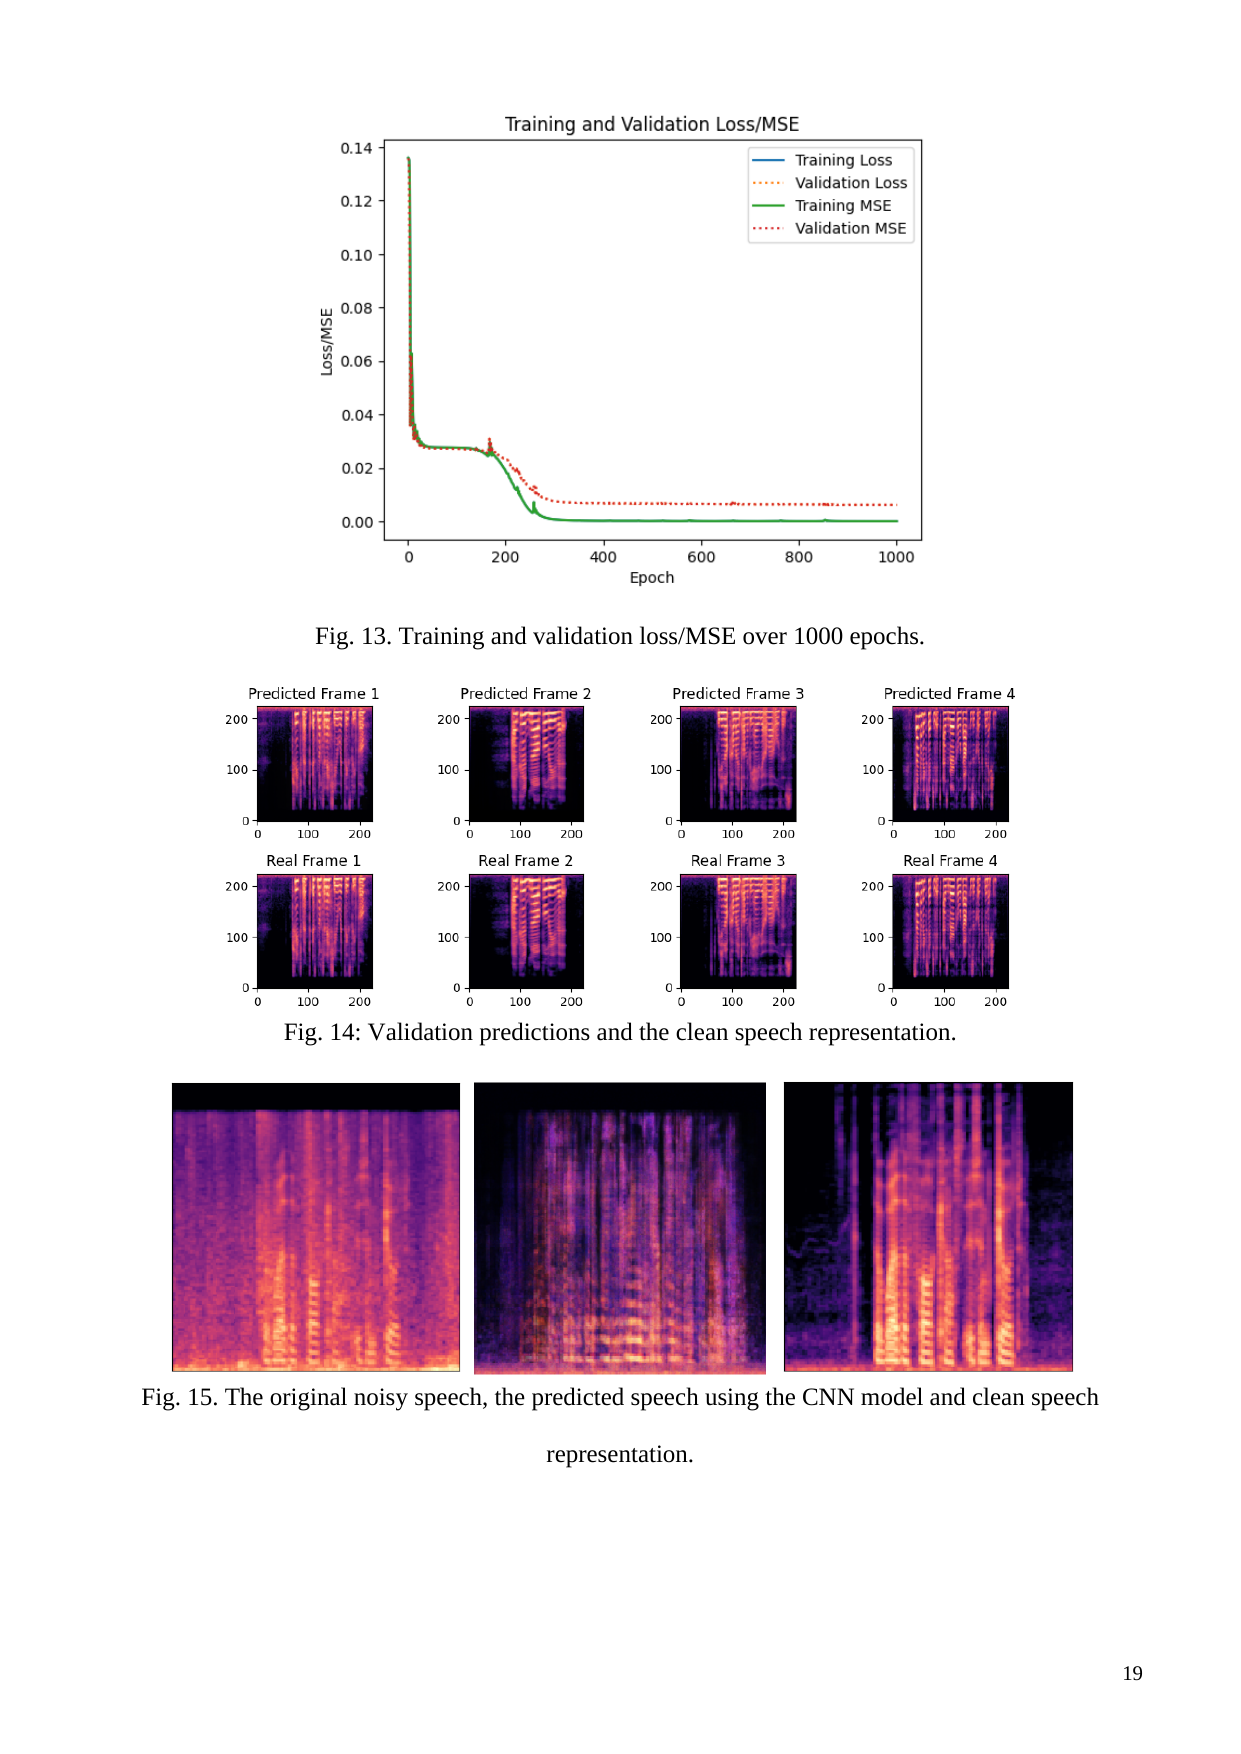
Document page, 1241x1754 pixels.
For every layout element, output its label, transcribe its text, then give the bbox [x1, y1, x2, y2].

picture [308, 105, 932, 597]
picture [160, 1074, 1080, 1382]
text Fig. 14: Validation predictions and the clean speech representation. [97, 1017, 1143, 1046]
picture [216, 678, 1024, 1017]
text Fig. 13. Training and validation loss/MSE over 1000 epochs. [97, 621, 1143, 650]
text Fig. 15. The original noisy speech, the predicted speech using the CNN model and clean speech representation. [97, 1382, 1143, 1468]
